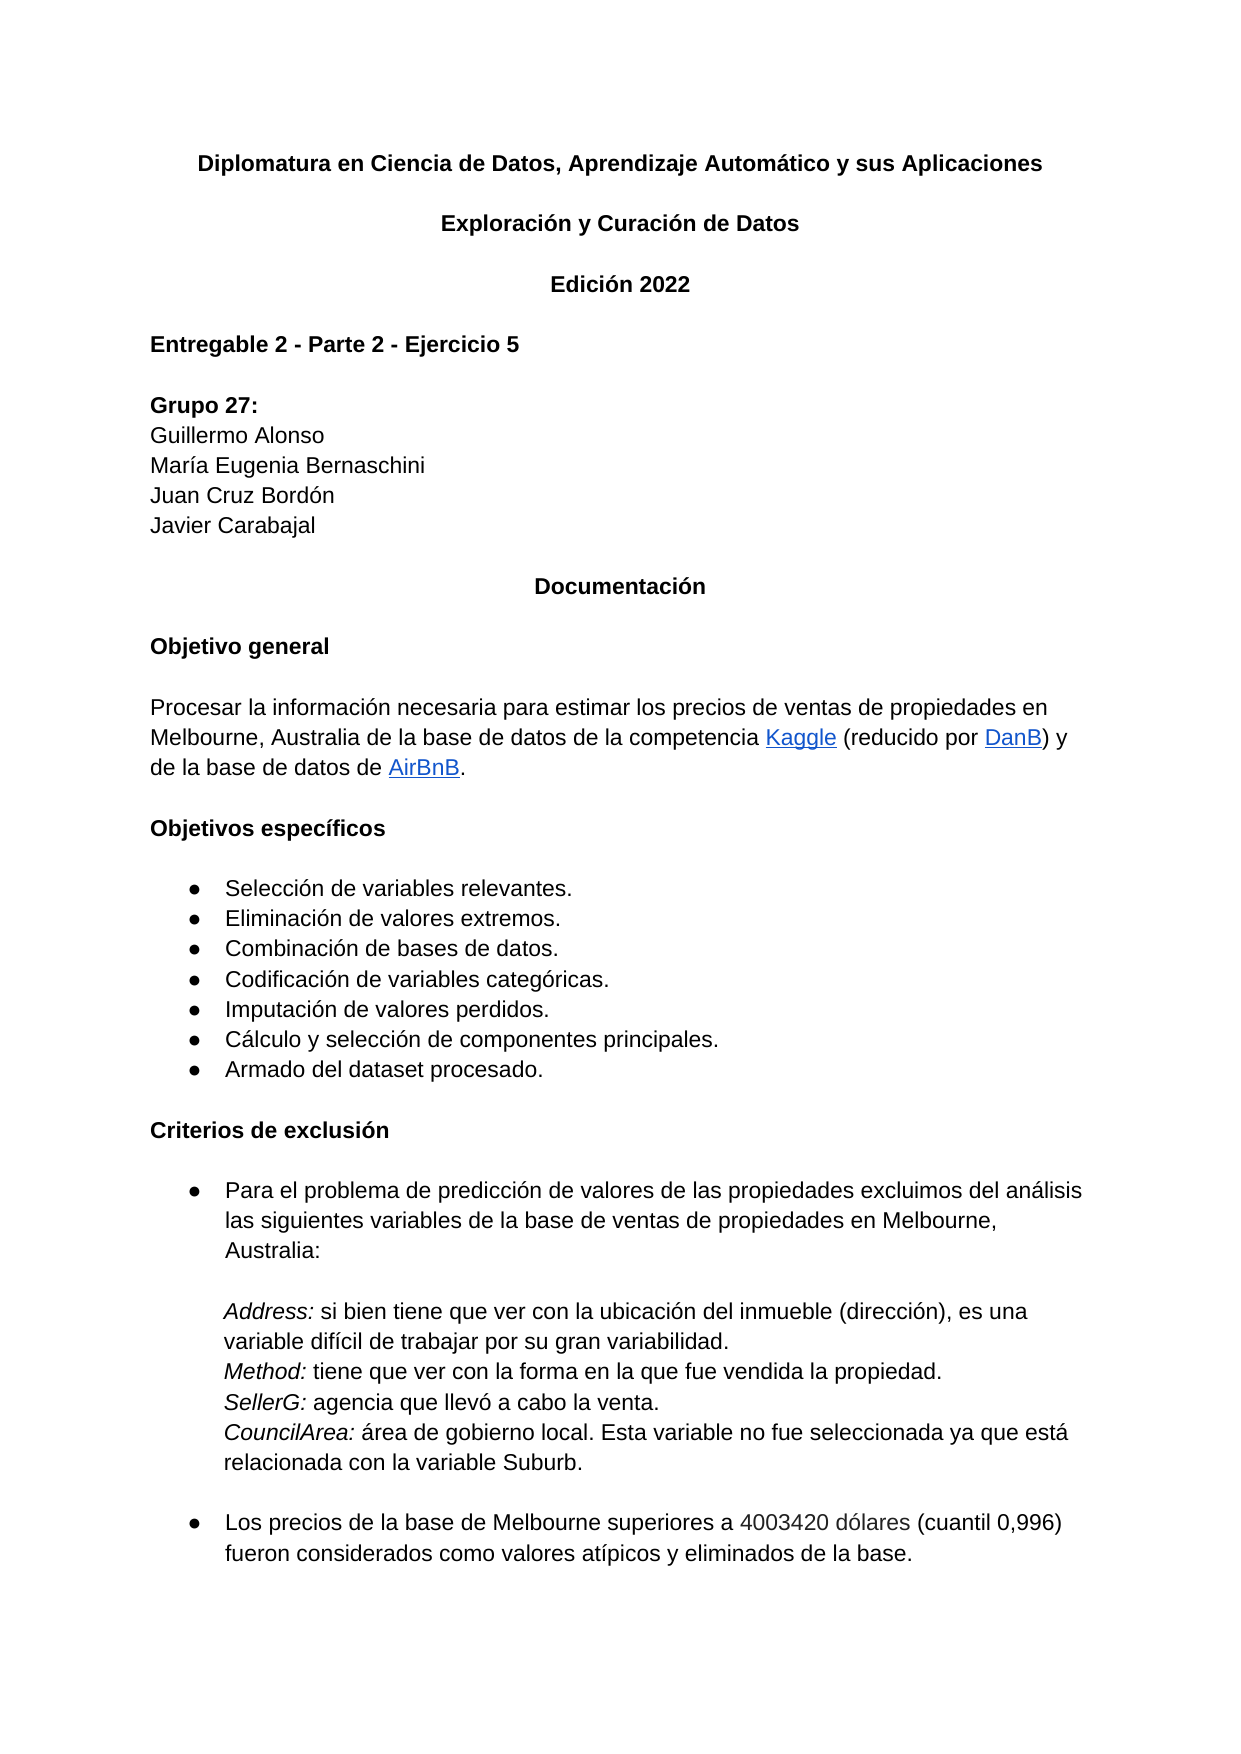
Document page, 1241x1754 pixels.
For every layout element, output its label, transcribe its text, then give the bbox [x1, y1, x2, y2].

list Eliminación de valores extremos. [187, 905, 1090, 932]
text Entregable 2 - Parte 2 - Ejercicio 5 [150, 331, 1090, 358]
text Guillermo Alonso [150, 422, 1090, 448]
list Codificación de variables categóricas. [187, 966, 1090, 992]
text Javier Carabajal [150, 512, 1090, 539]
list Armado del dataset procesado. [187, 1056, 1090, 1083]
text Juan Cruz Bordón [150, 482, 1090, 509]
list Cálculo y selección de componentes principales. [187, 1026, 1090, 1052]
text Grupo 27: [150, 392, 1090, 418]
text Method: tiene que ver con la forma en la que fue vendida la propiedad. [150, 1358, 1090, 1385]
text María Eugenia Bernaschini [150, 452, 1090, 478]
text Criterios de exclusión [150, 1117, 1090, 1143]
list Selección de variables relevantes. [187, 875, 1090, 901]
text Objetivos específicos [150, 814, 1090, 841]
list Para el problema de predicción de valores de las propiedades excluimos del análisis las siguientes variables de la base de ventas de propiedades en Melbourne, Australia: [187, 1177, 1090, 1264]
list Combinación de bases de datos. [187, 935, 1090, 962]
text Exploración y Curación de Datos [150, 210, 1090, 237]
list Los precios de la base de Melbourne superiores a 4003420 dólares (cuantil 0,996) fueron considerados como valores atípicos y eliminados de la base. [187, 1509, 1090, 1566]
list Imputación de valores perdidos. [187, 996, 1090, 1022]
text CouncilArea: área de gobierno local. Esta variable no fue seleccionada ya que está relacionada con la variable Suburb. [224, 1419, 1090, 1475]
text Address: si bien tiene que ver con la ubicación del inmueble (dirección), es una variable difícil de trabajar por su gran variabilidad. [224, 1298, 1090, 1354]
text Edición 2022 [150, 271, 1090, 297]
text Documentación [150, 573, 1090, 599]
text SellerG: agencia que llevó a cabo la venta. [150, 1388, 1090, 1415]
text Objetivo general [150, 633, 1090, 660]
text Procesar la información necesaria para estimar los precios de ventas de propiedades en Melbourne, Australia de la base de datos de la competencia Kaggle (reducido por DanB) y de la base de datos de AirBnB. [150, 694, 1090, 781]
text Diplomatura en Ciencia de Datos, Aprendizaje Automático y sus Aplicaciones [150, 150, 1090, 176]
